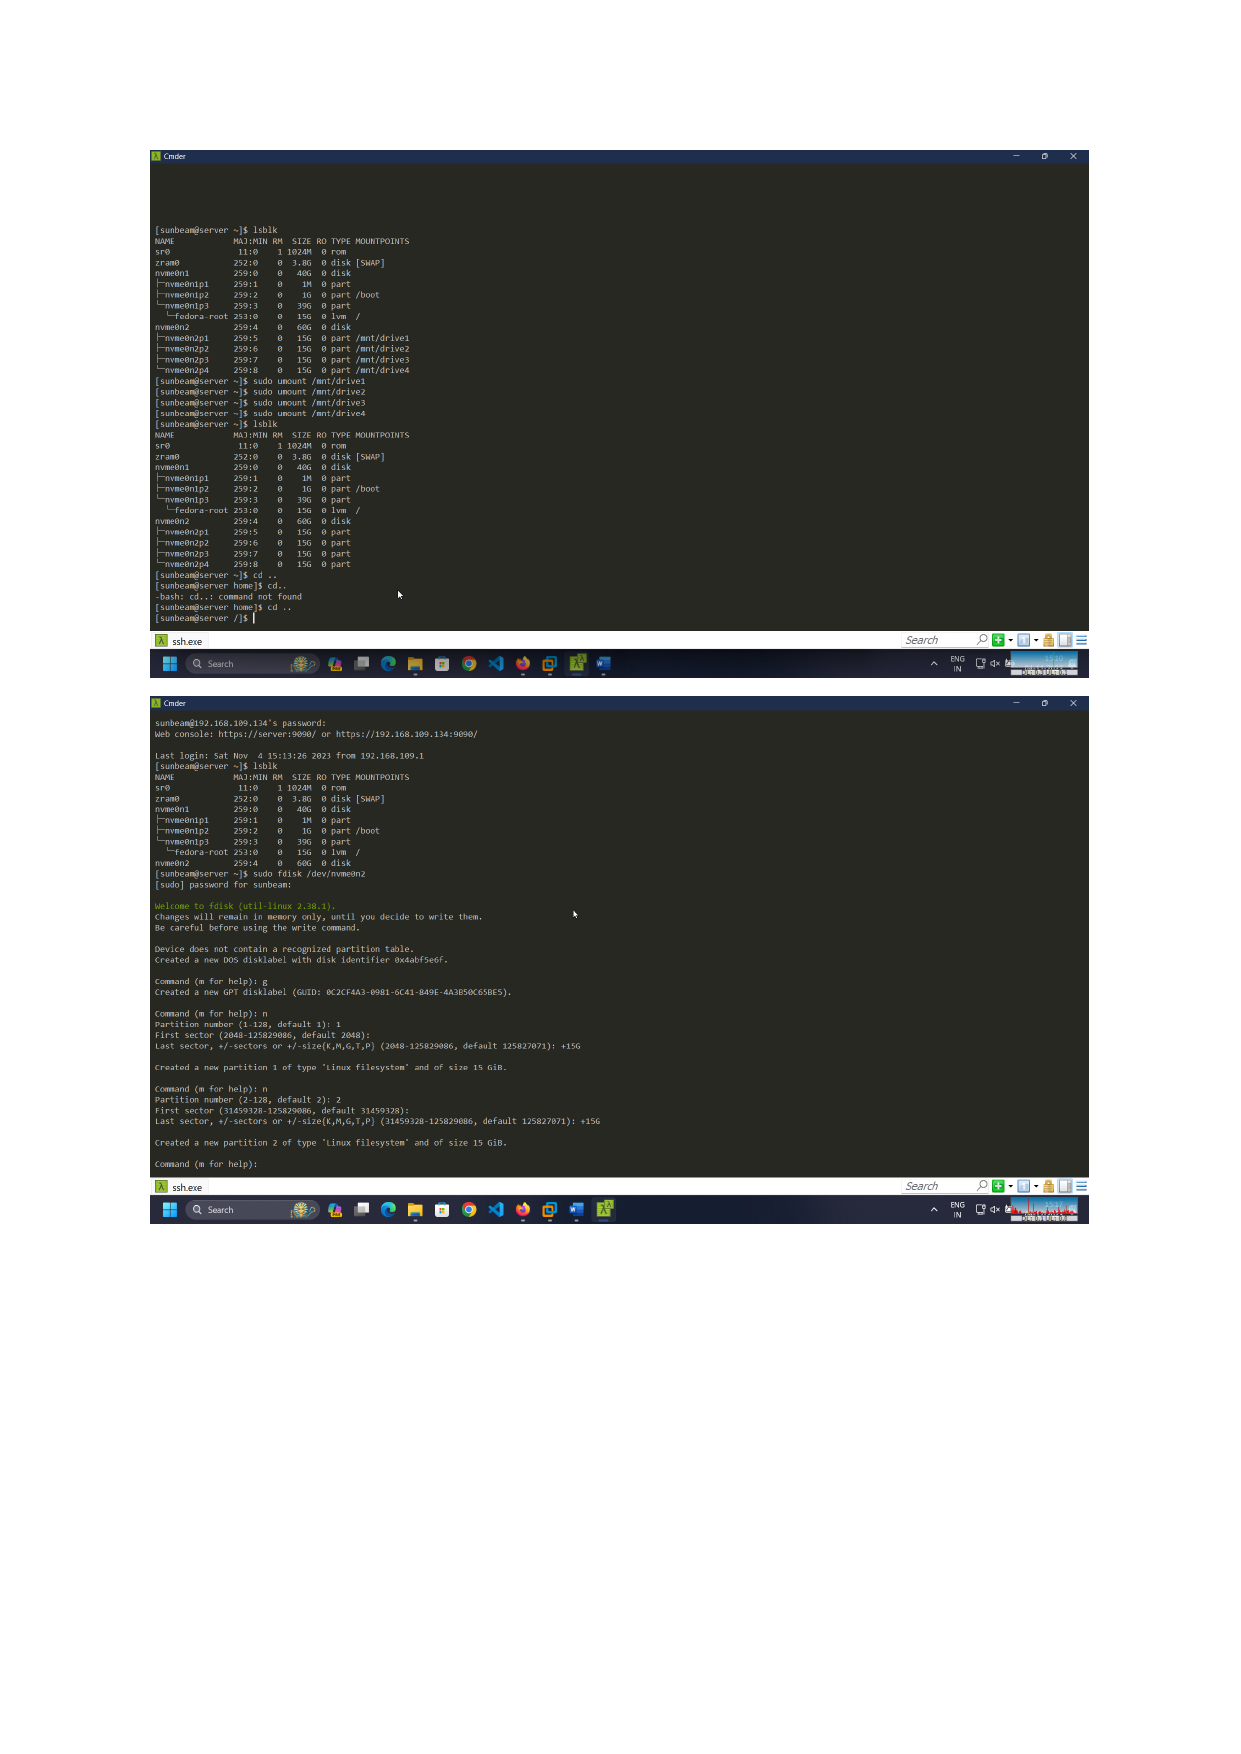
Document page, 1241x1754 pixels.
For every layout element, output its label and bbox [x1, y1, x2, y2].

picture [150, 696, 1089, 1224]
picture [150, 150, 1089, 678]
